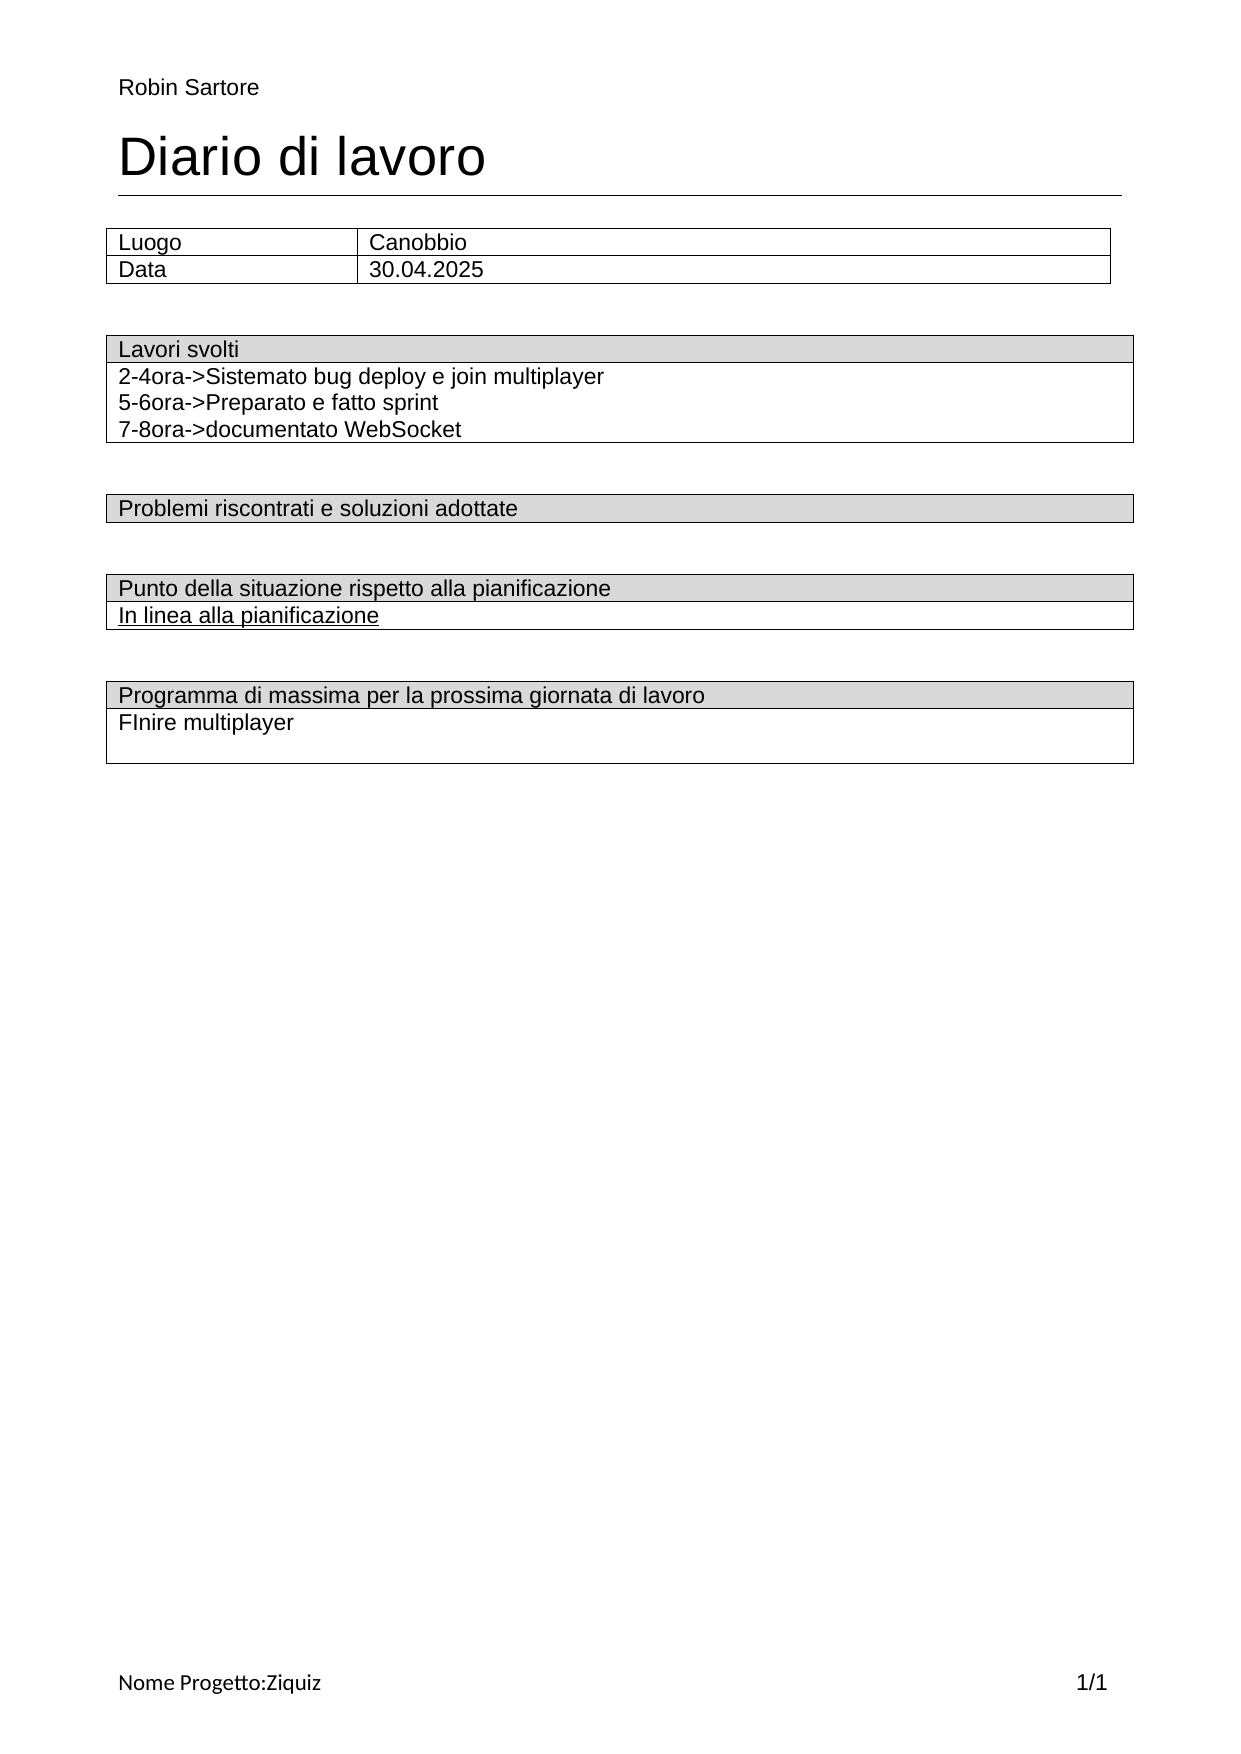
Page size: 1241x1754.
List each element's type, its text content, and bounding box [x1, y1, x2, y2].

title Diario di lavoro [118, 125, 1122, 195]
table_header Luogo [107, 229, 357, 255]
table_header Punto della situazione rispetto alla pianificazione [107, 575, 1133, 601]
table_cell FInire multiplayer [107, 709, 1133, 763]
table_cell Data [107, 256, 357, 282]
table_header Problemi riscontrati e soluzioni adottate [107, 495, 1133, 522]
table_cell 30.04.2025 [358, 256, 1110, 282]
table_header Programma di massima per la prossima giornata di lavoro [107, 682, 1133, 708]
table_header Canobbio [358, 229, 1110, 255]
table_cell In linea alla pianificazione [107, 602, 1133, 628]
table_header Lavori svolti [107, 336, 1133, 362]
table_cell 2-4ora->Sistemato bug deploy e join multiplayer 5-6ora->Preparato e fatto sprint 7-8ora->documentato WebSocket [107, 363, 1133, 442]
